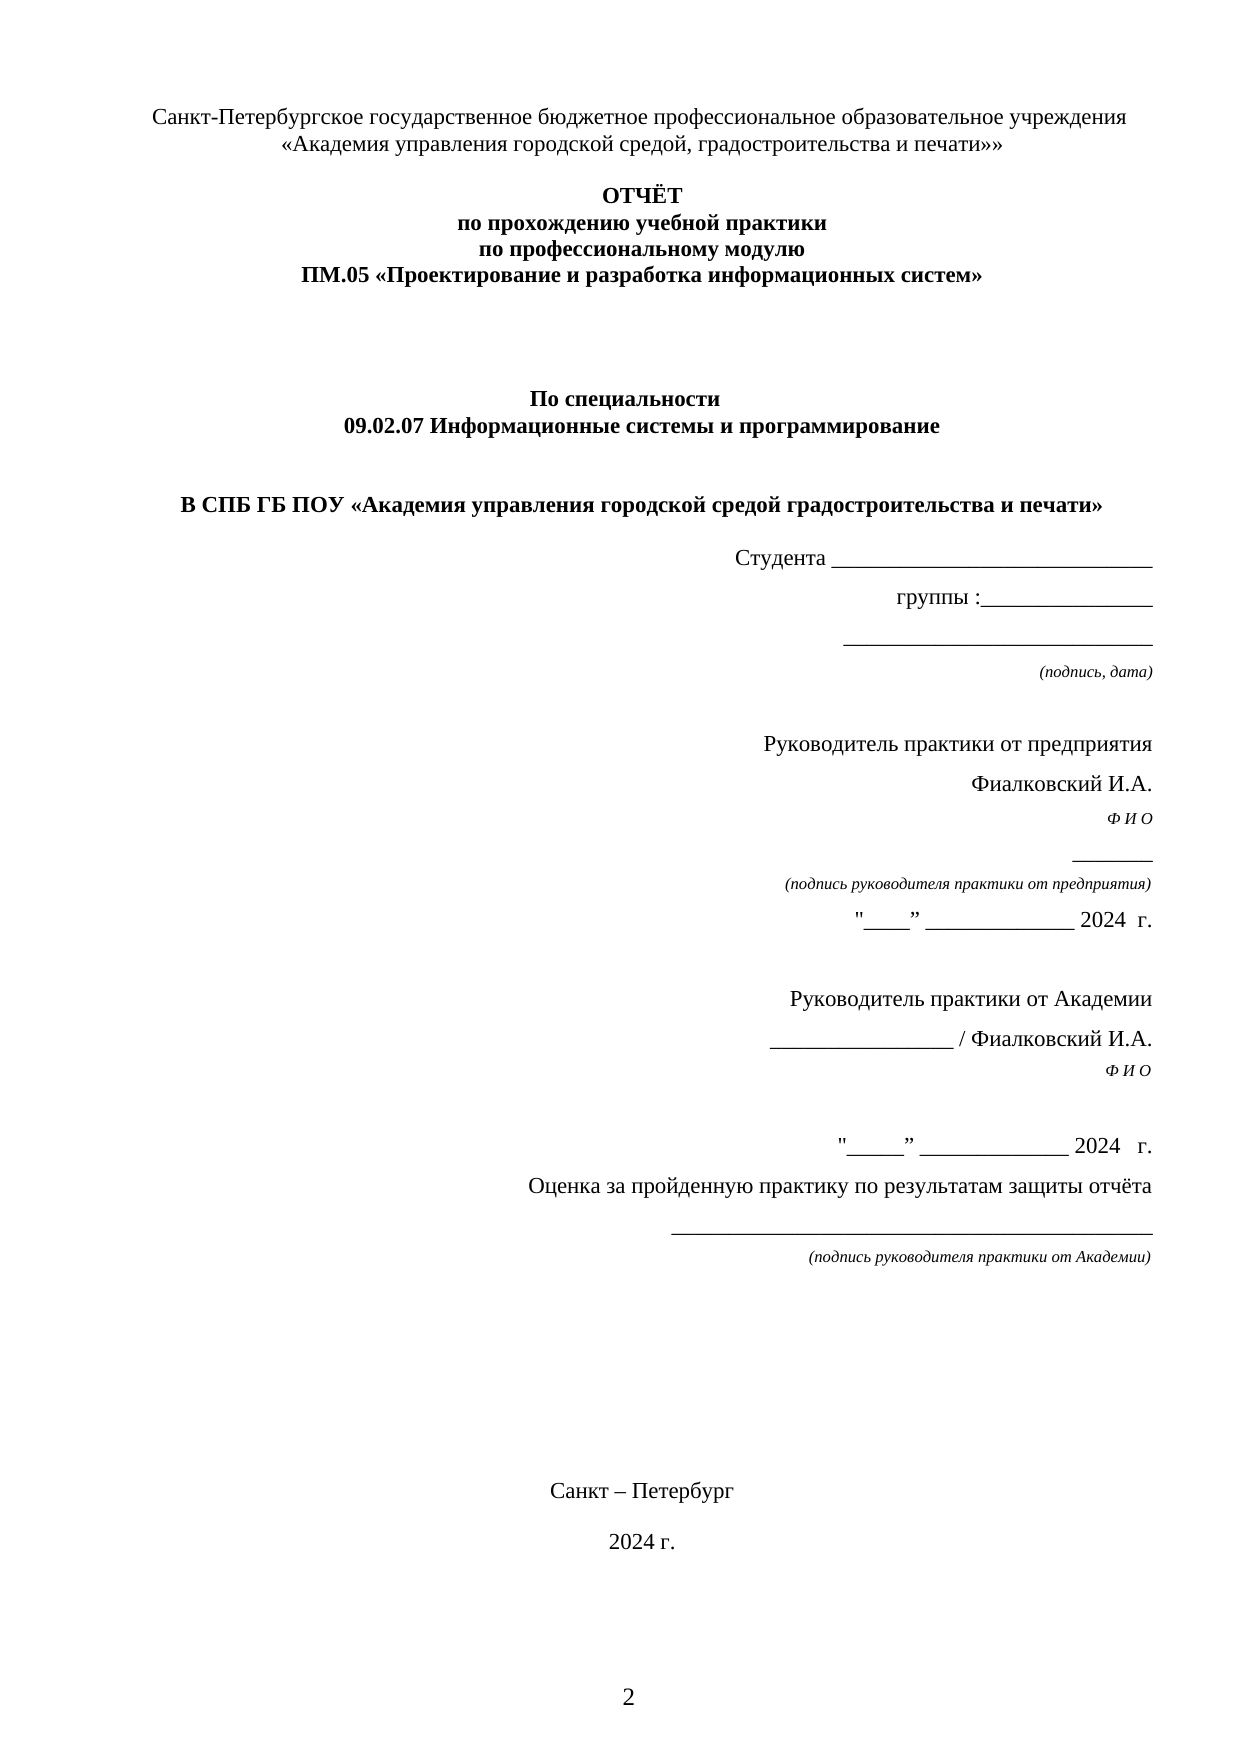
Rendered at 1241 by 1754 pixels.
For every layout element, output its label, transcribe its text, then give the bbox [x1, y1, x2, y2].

text ___________________________ [75, 622, 1152, 649]
text ПМ.05 «Проектирование и разработка информационных систем» [75, 262, 1209, 288]
text Санкт-Петербургское государственное бюджетное профессиональное образовательное учреждения [75, 103, 1204, 130]
text (подпись, дата) [75, 662, 1152, 681]
text В СПБ ГБ ПОУ «Академия управления городской средой градостроительства и печати» [75, 491, 1209, 517]
text ОТЧЁТ [75, 182, 1209, 209]
text Студента ____________________________ [75, 543, 1152, 570]
text Санкт – Петербург [75, 1477, 1209, 1503]
text _______ (подпись руководителя практики от предприятия) "____” _____________ 2024 г. Руководитель практики от Академии ________________ / Фиалковский И.А. Ф И О "_____” _____________ 2024 г. Оценка за пройденную практику по результатам защиты отчёта __________________________________________ (подпись руководителя практики от Академии) [75, 838, 1152, 1306]
text 09.02.07 Информационные системы и программирование [75, 412, 1209, 438]
text Руководитель практики от предприятия Фиалковский И.А. [75, 730, 1152, 796]
text группы :_______________ [75, 583, 1152, 609]
text по профессиональному модулю [75, 235, 1209, 262]
text 2024 г. [75, 1528, 1209, 1554]
text Ф И О [75, 809, 1152, 828]
text «Академия управления городской средой, градостроительства и печати»» [75, 130, 1204, 156]
text по прохождению учебной практики [75, 209, 1209, 235]
text По специальности [75, 385, 1209, 412]
